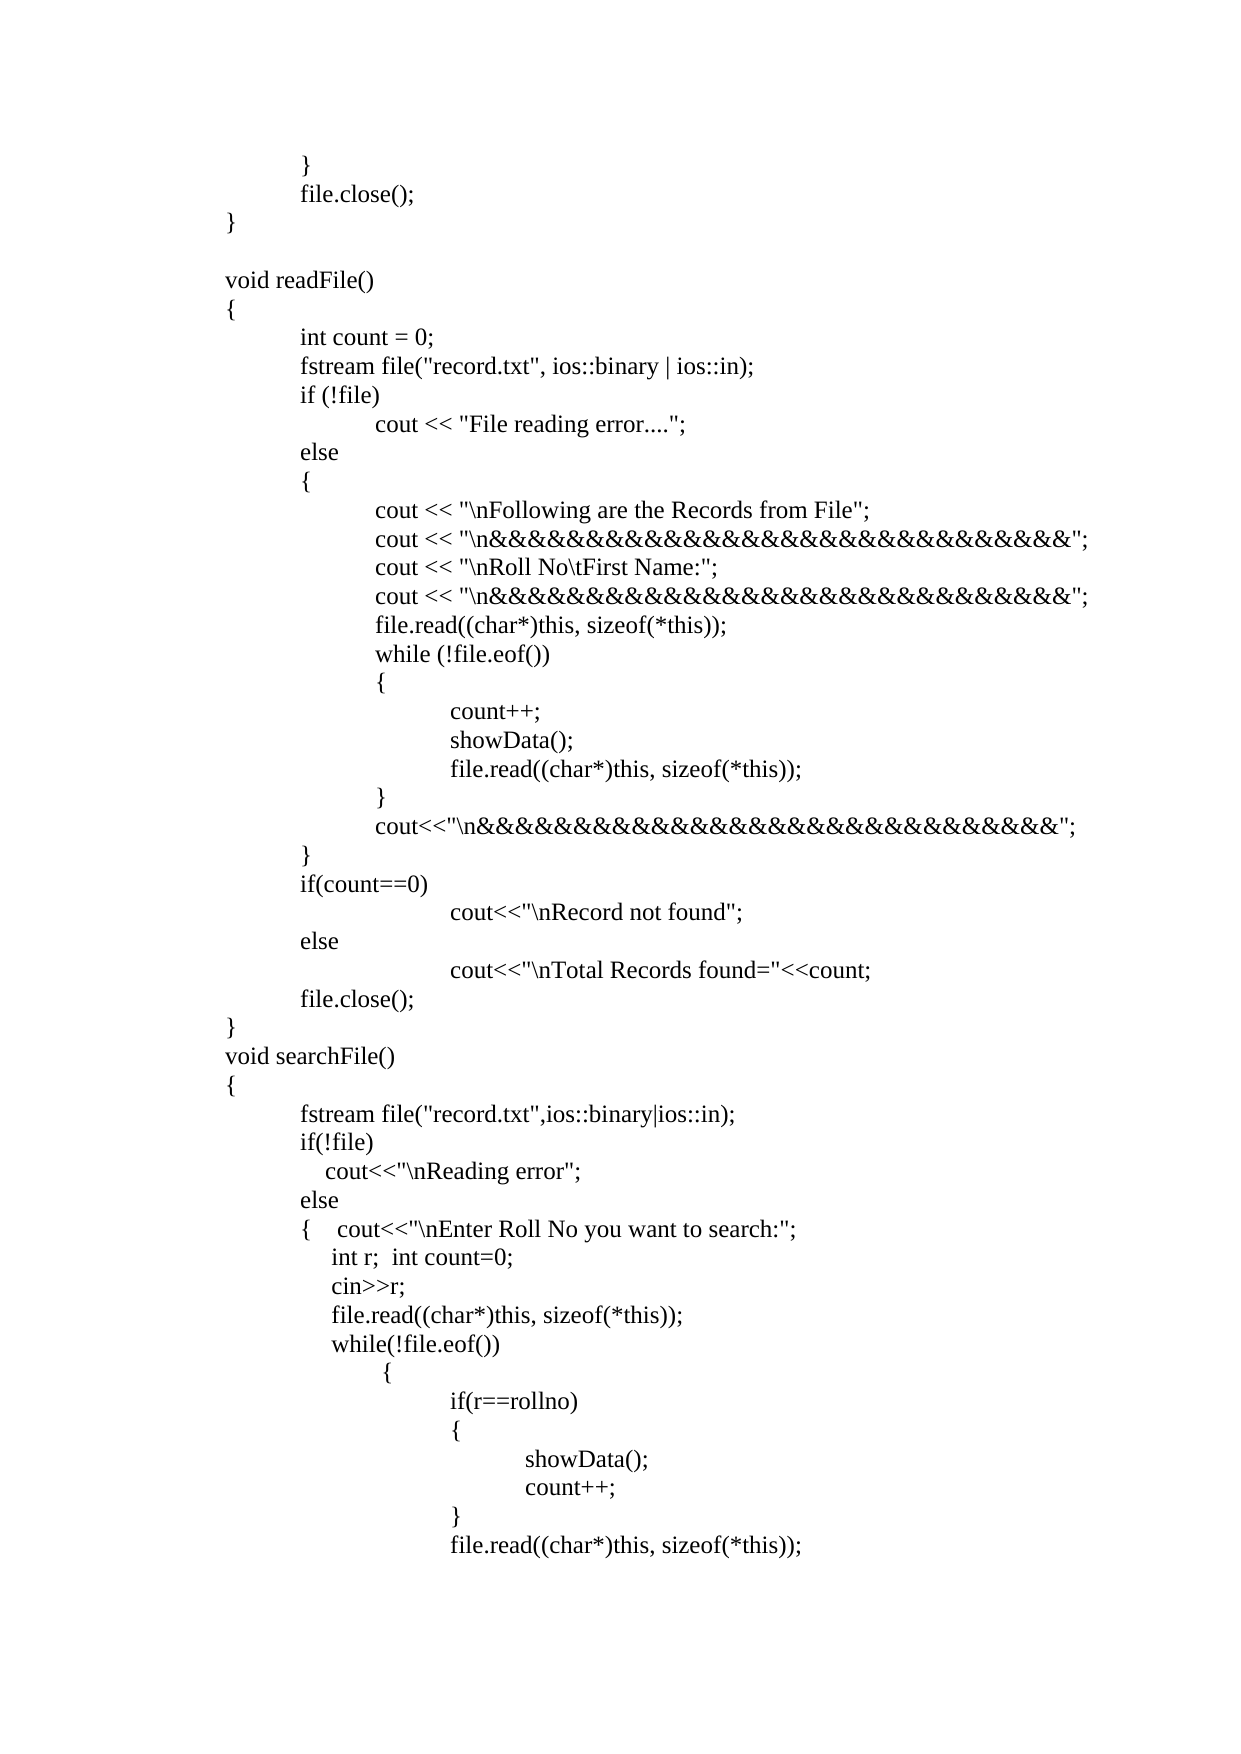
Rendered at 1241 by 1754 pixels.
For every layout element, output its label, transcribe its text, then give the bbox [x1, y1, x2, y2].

text void searchFile() [150, 1041, 1090, 1070]
text } [150, 1012, 1090, 1041]
text if (!file) [150, 380, 1090, 409]
text if(count==0) [150, 869, 1090, 897]
text int count = 0; [150, 322, 1090, 351]
text fstream file("record.txt", ios::binary | ios::in); [150, 351, 1090, 380]
text } [150, 1501, 1090, 1530]
text { [150, 1357, 1090, 1386]
text while(!file.eof()) [150, 1329, 1090, 1357]
text } [150, 782, 1090, 811]
text } [150, 150, 1090, 179]
text cout << "\nRoll No\tFirst Name:"; [150, 552, 1090, 581]
text { [150, 466, 1090, 495]
text while (!file.eof()) [150, 639, 1090, 667]
text { cout<<"\nEnter Roll No you want to search:"; [150, 1214, 1090, 1242]
text cin>>r; [150, 1271, 1090, 1300]
text file.close(); [150, 984, 1090, 1012]
text cout<<"\nTotal Records found="<<count; [150, 955, 1090, 984]
text showData(); [150, 725, 1090, 754]
text else [150, 926, 1090, 955]
text } [150, 207, 1090, 236]
text void readFile() [150, 265, 1090, 294]
text file.read((char*)this, sizeof(*this)); [150, 1530, 1090, 1559]
text if(!file) [150, 1127, 1090, 1156]
text file.close(); [150, 179, 1090, 207]
text cout << "File reading error...."; [150, 409, 1090, 437]
text cout << "\n&&&&&&&&&&&&&&&&&&&&&&&&&&&&&&"; [150, 524, 1090, 552]
text { [150, 1415, 1090, 1444]
text else [150, 437, 1090, 466]
text { [150, 667, 1090, 696]
text { [150, 294, 1090, 322]
text cout << "\nFollowing are the Records from File"; [150, 495, 1090, 524]
text } [150, 840, 1090, 869]
text cout<<"\nRecord not found"; [150, 897, 1090, 926]
text { [150, 1070, 1090, 1099]
text file.read((char*)this, sizeof(*this)); [150, 610, 1090, 639]
text count++; [150, 696, 1090, 725]
text int r; int count=0; [150, 1242, 1090, 1271]
text cout<<"\n&&&&&&&&&&&&&&&&&&&&&&&&&&&&&&"; [150, 811, 1090, 840]
text count++; [150, 1472, 1090, 1501]
text file.read((char*)this, sizeof(*this)); [150, 754, 1090, 782]
text file.read((char*)this, sizeof(*this)); [150, 1300, 1090, 1329]
text else [150, 1185, 1090, 1214]
text if(r==rollno) [150, 1386, 1090, 1415]
text showData(); [150, 1444, 1090, 1472]
text cout << "\n&&&&&&&&&&&&&&&&&&&&&&&&&&&&&&"; [150, 581, 1090, 610]
text cout<<"\nReading error"; [150, 1156, 1090, 1185]
text fstream file("record.txt",ios::binary|ios::in); [150, 1099, 1090, 1127]
